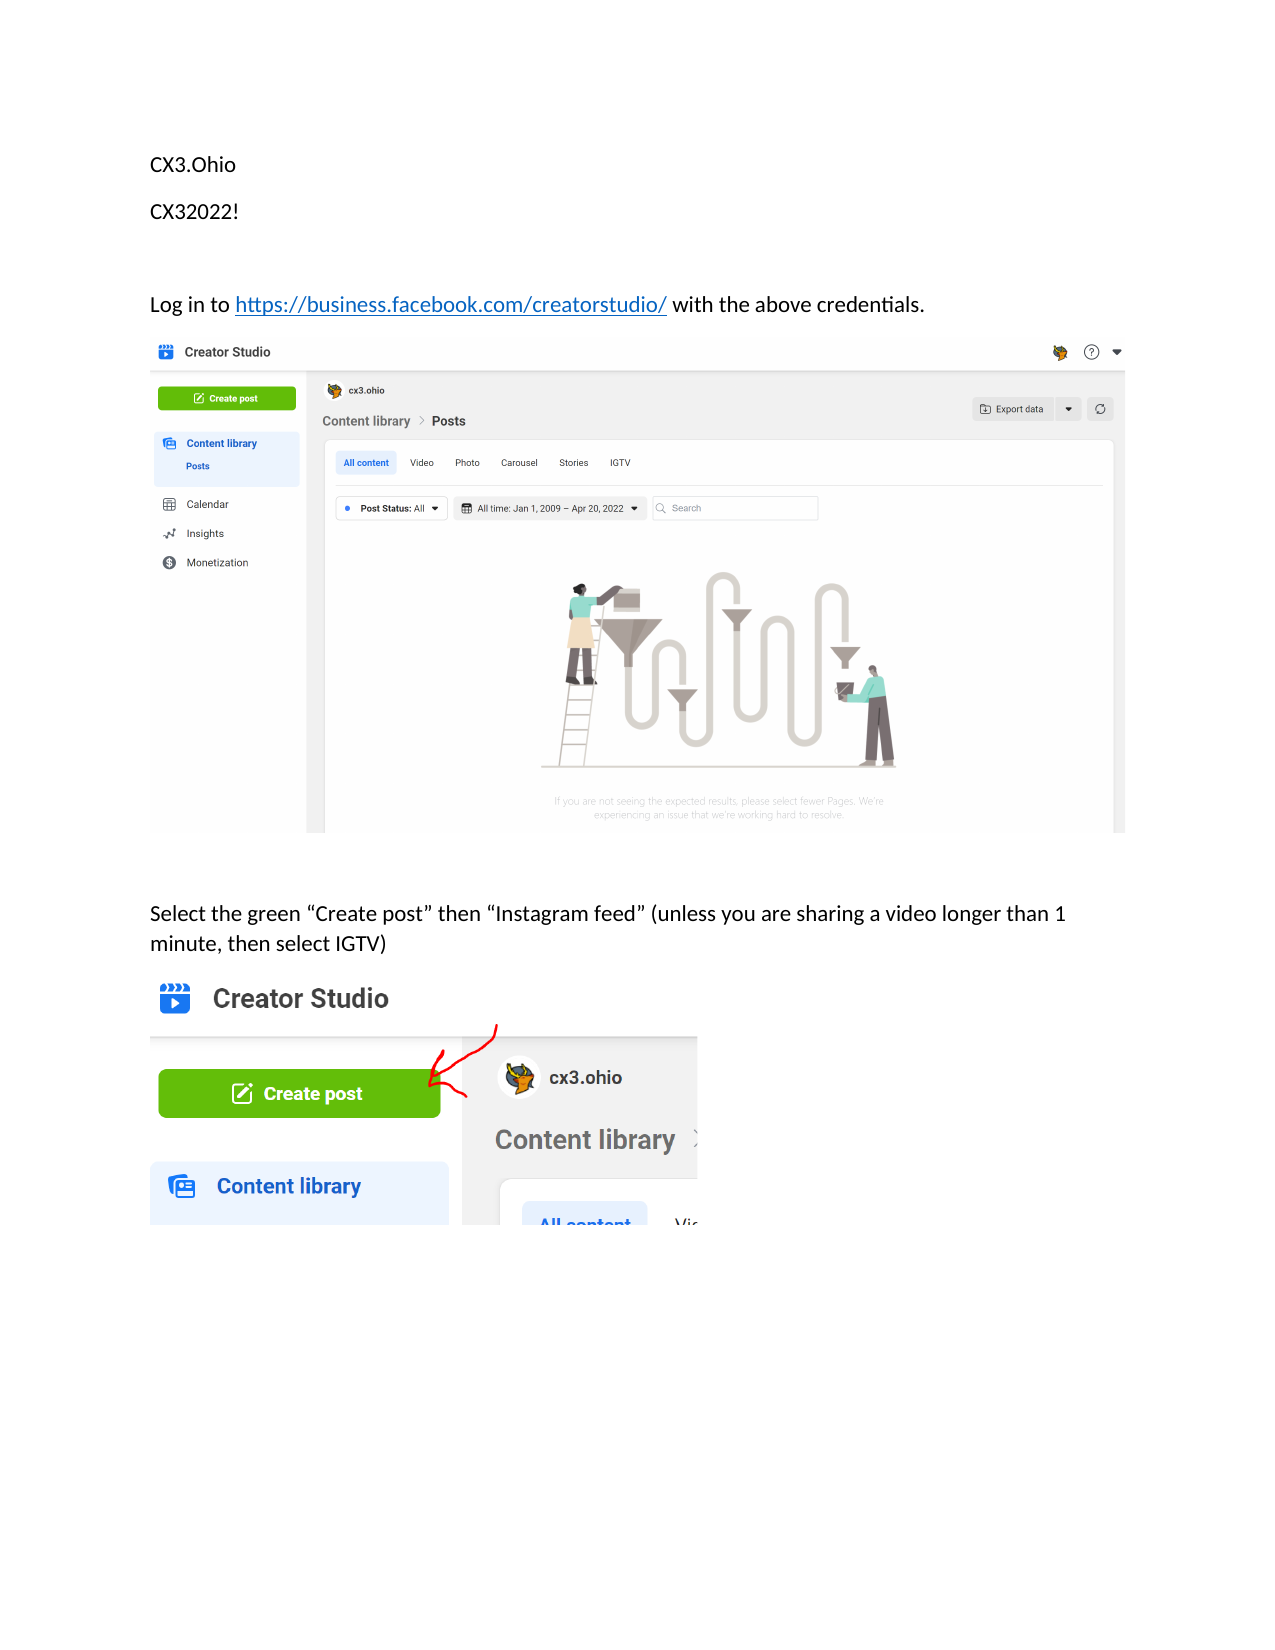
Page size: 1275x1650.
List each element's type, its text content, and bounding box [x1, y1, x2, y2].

picture [150, 337, 1125, 833]
text Select the green “Create post” then “Instagram feed” (unless you are sharing a video longer than 1 minute, then select IGTV) [150, 899, 1125, 957]
text CX32022! [150, 197, 1125, 225]
picture [150, 975, 698, 1225]
text Log in to https://business.facebook.com/creatorstudio/ with the above credentials. [150, 291, 1125, 319]
text CX3.Ohio [150, 150, 1125, 178]
